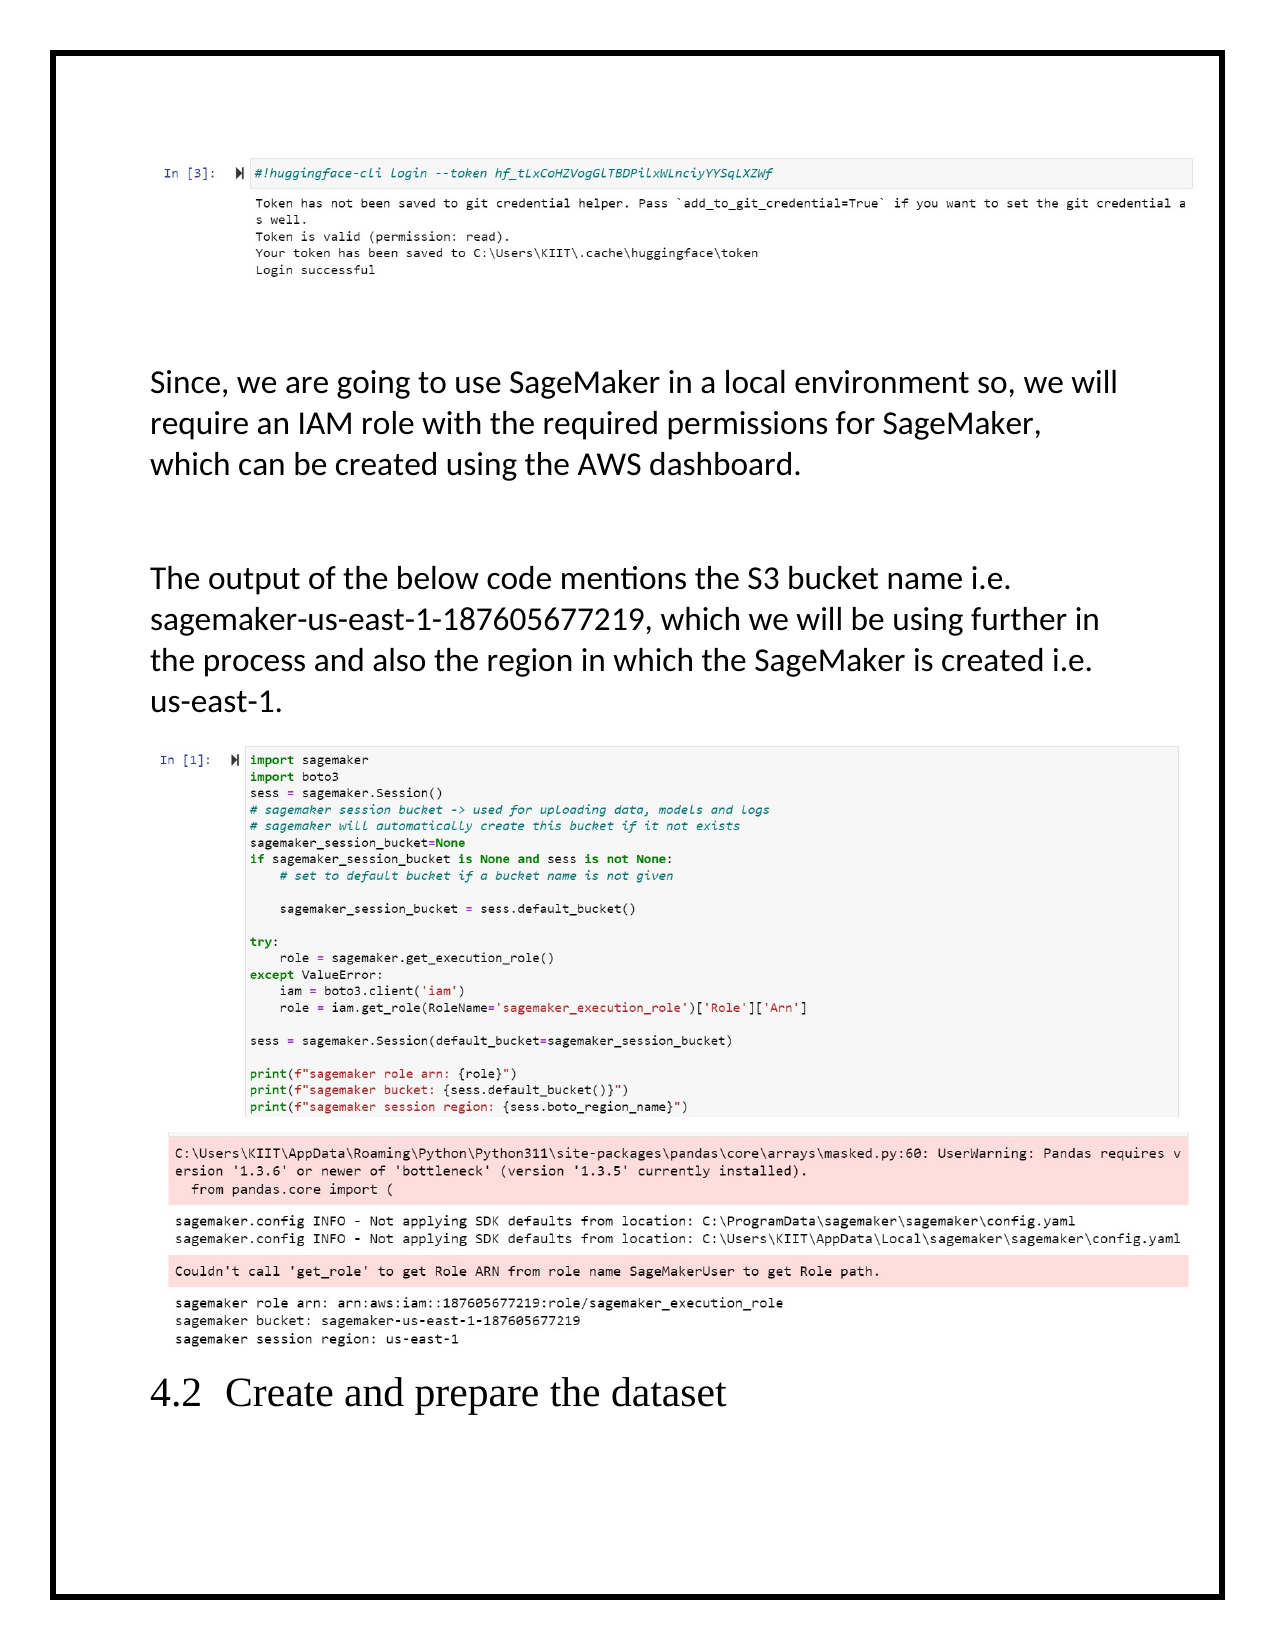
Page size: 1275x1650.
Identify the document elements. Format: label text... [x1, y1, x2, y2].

picture [150, 150, 1211, 287]
text The output of the below code mentions the S3 bucket name i.e. sagemaker-us-east-1-187605677219, which we will be using further in the process and also the region in which the SageMaker is created i.e. us-east-1. [150, 557, 1125, 720]
picture [150, 737, 1195, 1117]
text 4.2 Create and prepare the dataset [150, 1367, 1125, 1415]
picture [150, 1132, 1203, 1351]
text Since, we are going to use SageMaker in a local environment so, we will require an IAM role with the required permissions for SageMaker, which can be created using the AWS dashboard. [150, 361, 1125, 483]
